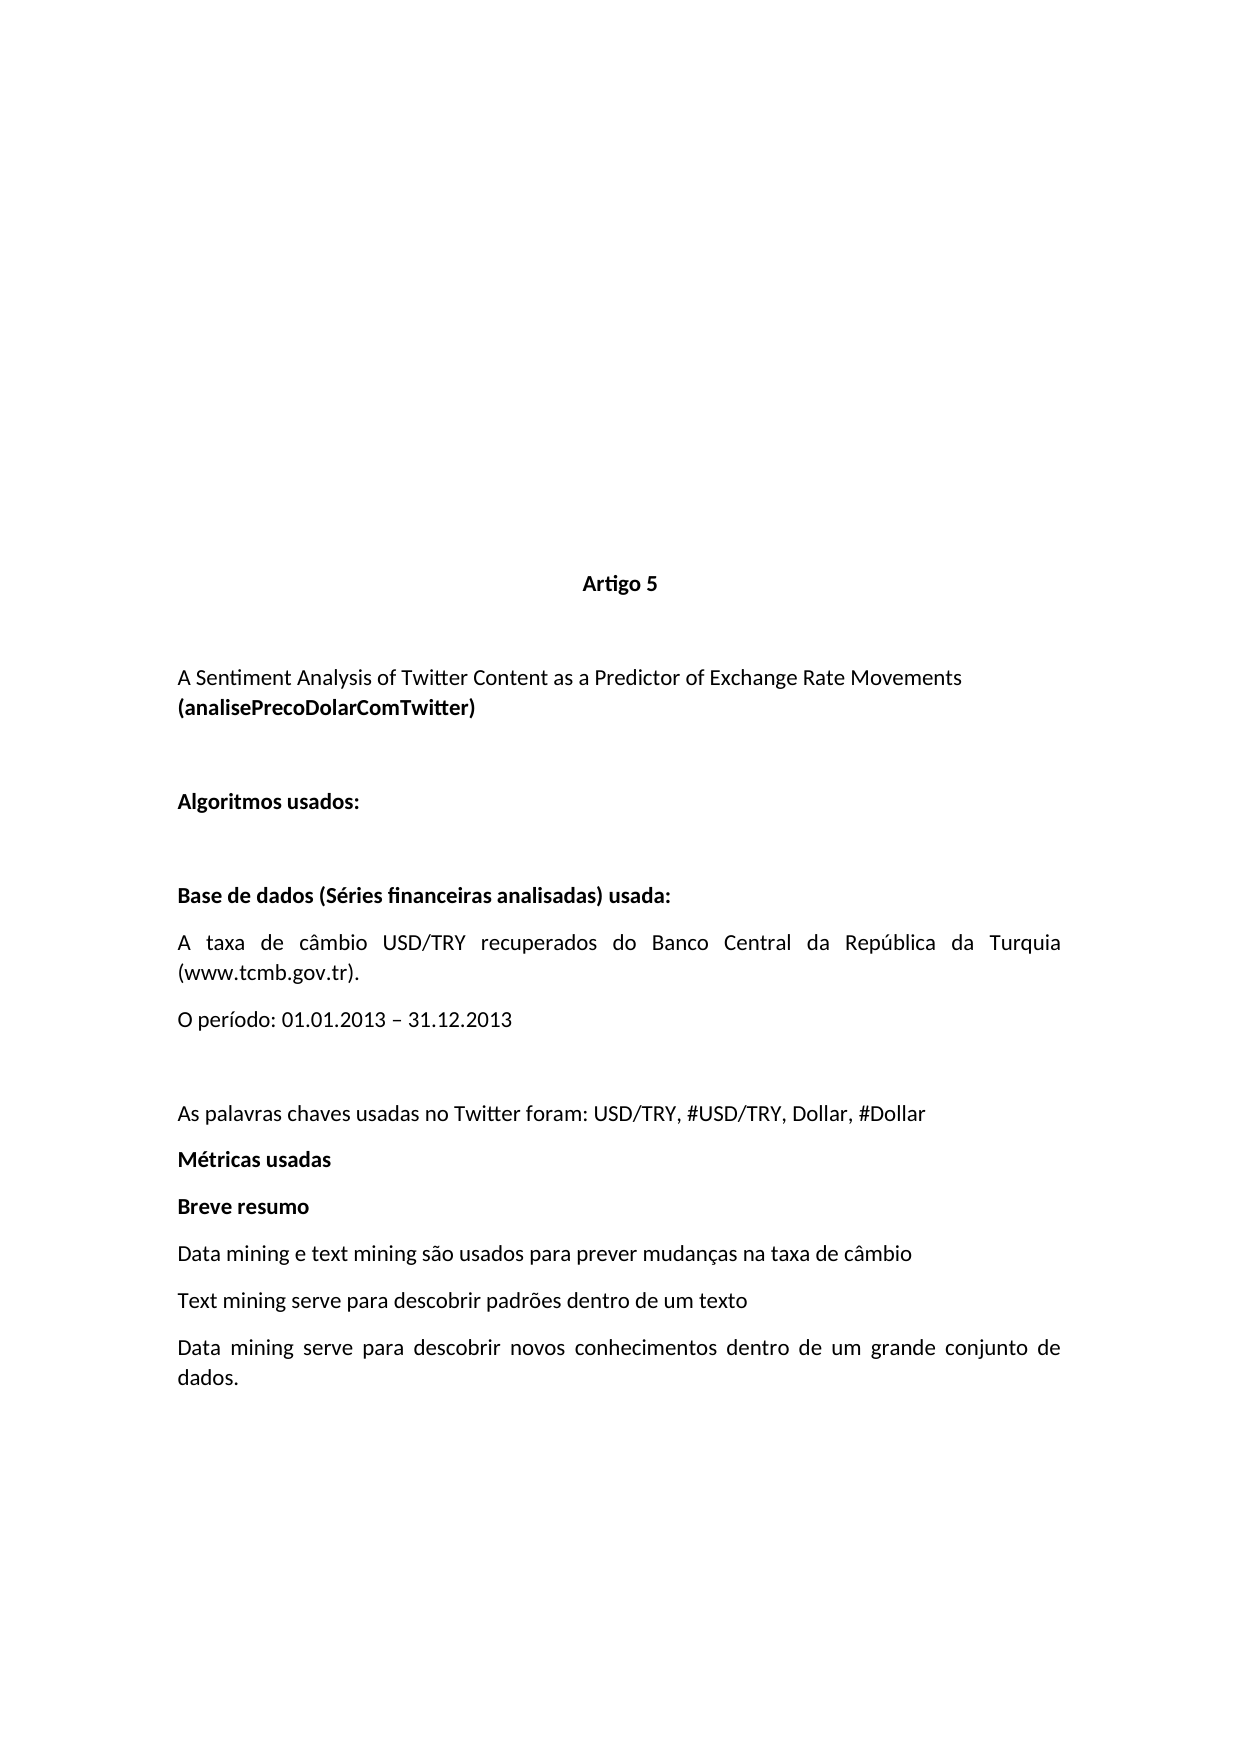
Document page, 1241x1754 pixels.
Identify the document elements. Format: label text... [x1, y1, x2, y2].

text Métricas usadas [177, 1146, 1063, 1173]
text Text mining serve para descobrir padrões dentro de um texto [177, 1286, 1063, 1314]
text Artigo 5 [177, 569, 1063, 597]
text A Sentiment Analysis of Twitter Content as a Predictor of Exchange Rate Movements (analisePrecoDolarComTwitter) [177, 663, 1063, 721]
text Base de dados (Séries financeiras analisadas) usada: [177, 881, 1063, 909]
text A taxa de câmbio USD/TRY recuperados do Banco Central da República da Turquia (www.tcmb.gov.tr). [177, 928, 1063, 986]
text As palavras chaves usadas no Twitter foram: USD/TRY, #USD/TRY, Dollar, #Dollar [177, 1099, 1063, 1127]
text Breve resumo [177, 1192, 1063, 1220]
text Data mining serve para descobrir novos conhecimentos dentro de um grande conjunto de dados. [177, 1333, 1063, 1391]
text Data mining e text mining são usados para prever mudanças na taxa de câmbio [177, 1239, 1063, 1267]
text Algoritmos usados: [177, 787, 1063, 815]
text O período: 01.01.2013 – 31.12.2013 [177, 1005, 1063, 1033]
